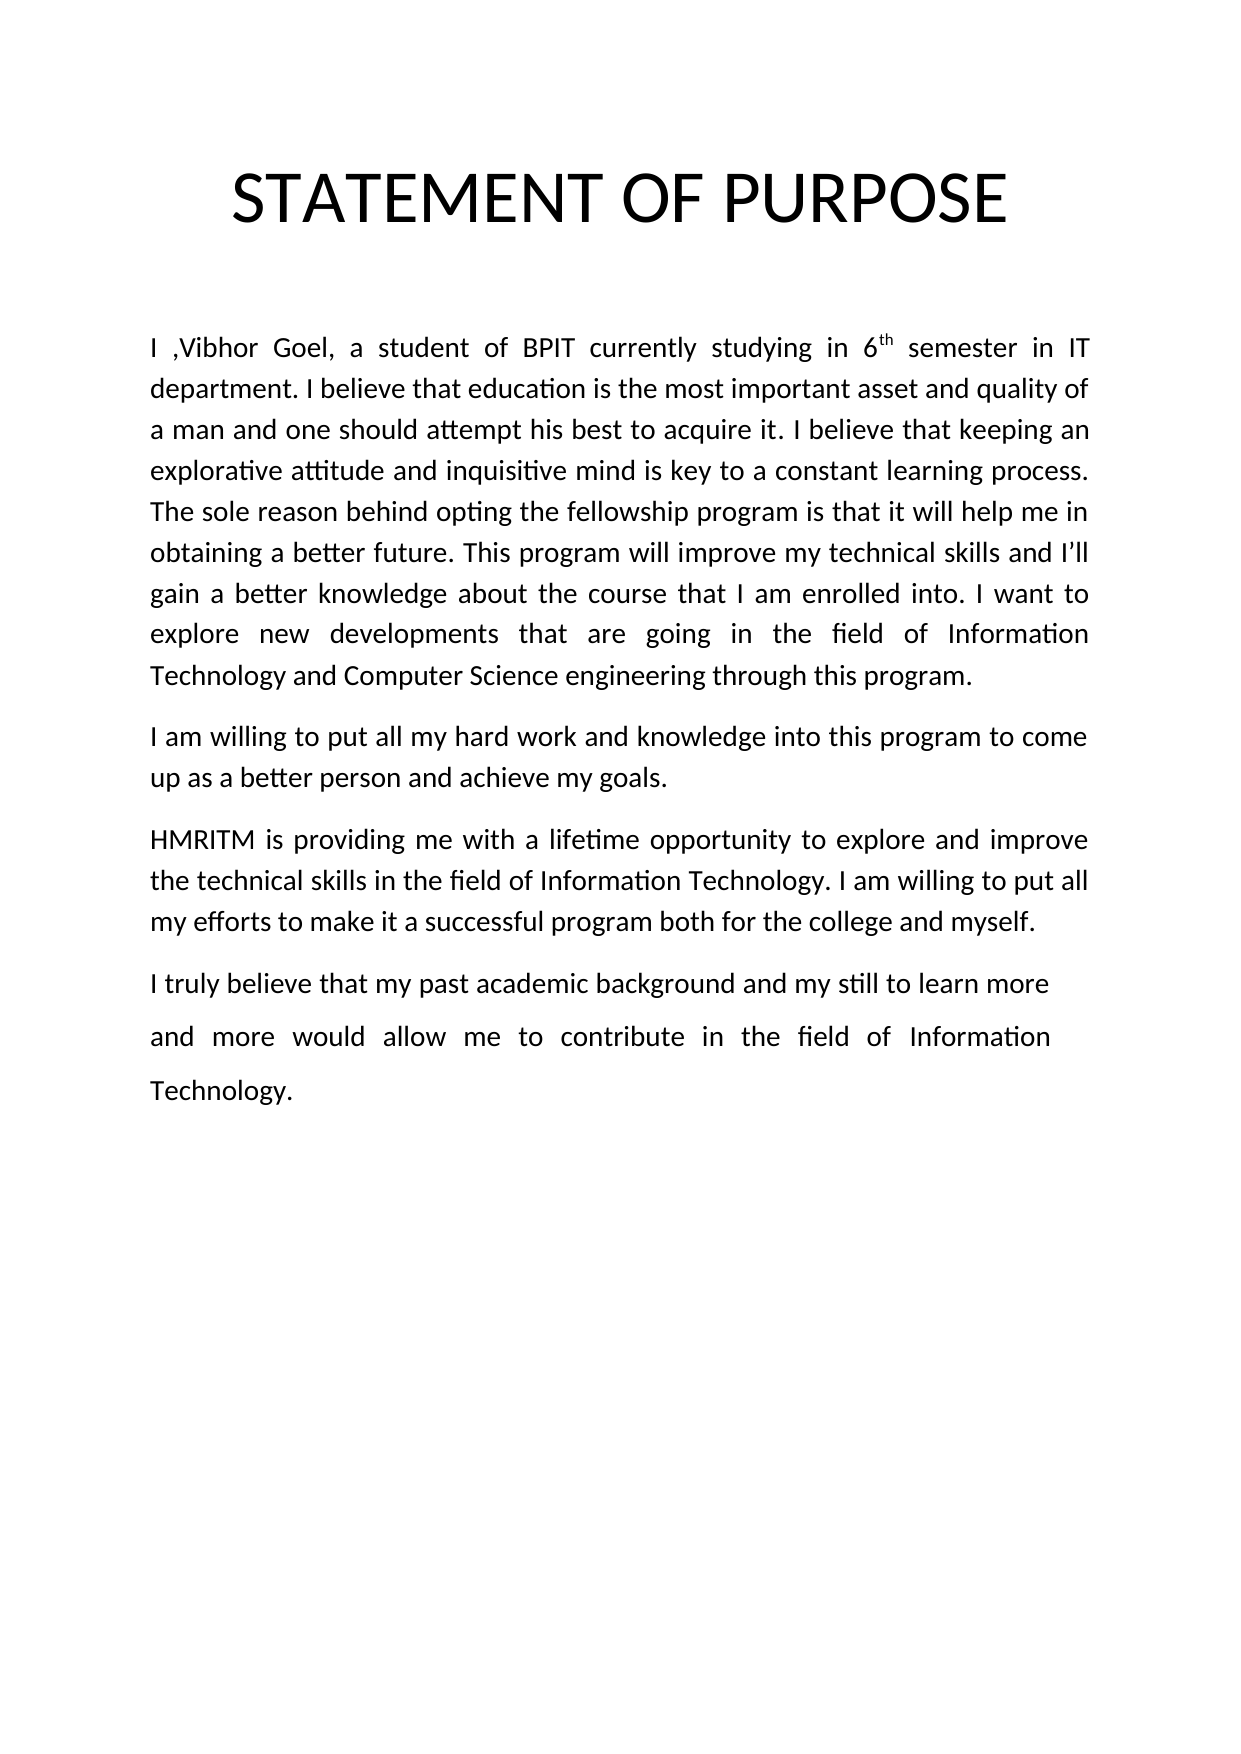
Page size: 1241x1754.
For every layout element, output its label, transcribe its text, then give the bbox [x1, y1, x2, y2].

text I ,Vibhor Goel, a student of BPIT currently studying in 6th semester in IT department. I believe that education is the most important asset and quality of a man and one should attempt his best to acquire it. I believe that keeping an explorative attitude and inquisitive mind is key to a constant learning process. The sole reason behind opting the fellowship program is that it will help me in obtaining a better future. This program will improve my technical skills and I’ll gain a better knowledge about the course that I am enrolled into. I want to explore new developments that are going in the field of Information Technology and Computer Science engineering through this program. [150, 329, 1090, 692]
text STATEMENT OF PURPOSE [150, 150, 1090, 242]
text HMRITM is providing me with a lifetime opportunity to explore and improve the technical skills in the field of Information Technology. I am willing to put all my efforts to make it a successful program both for the college and myself. [150, 821, 1090, 938]
text I truly believe that my past academic background and my still to learn more and more would allow me to contribute in the field of Information Technology. [150, 965, 1051, 1107]
text I am willing to put all my hard work and knowledge into this program to come up as a better person and achieve my goals. [150, 718, 1090, 795]
